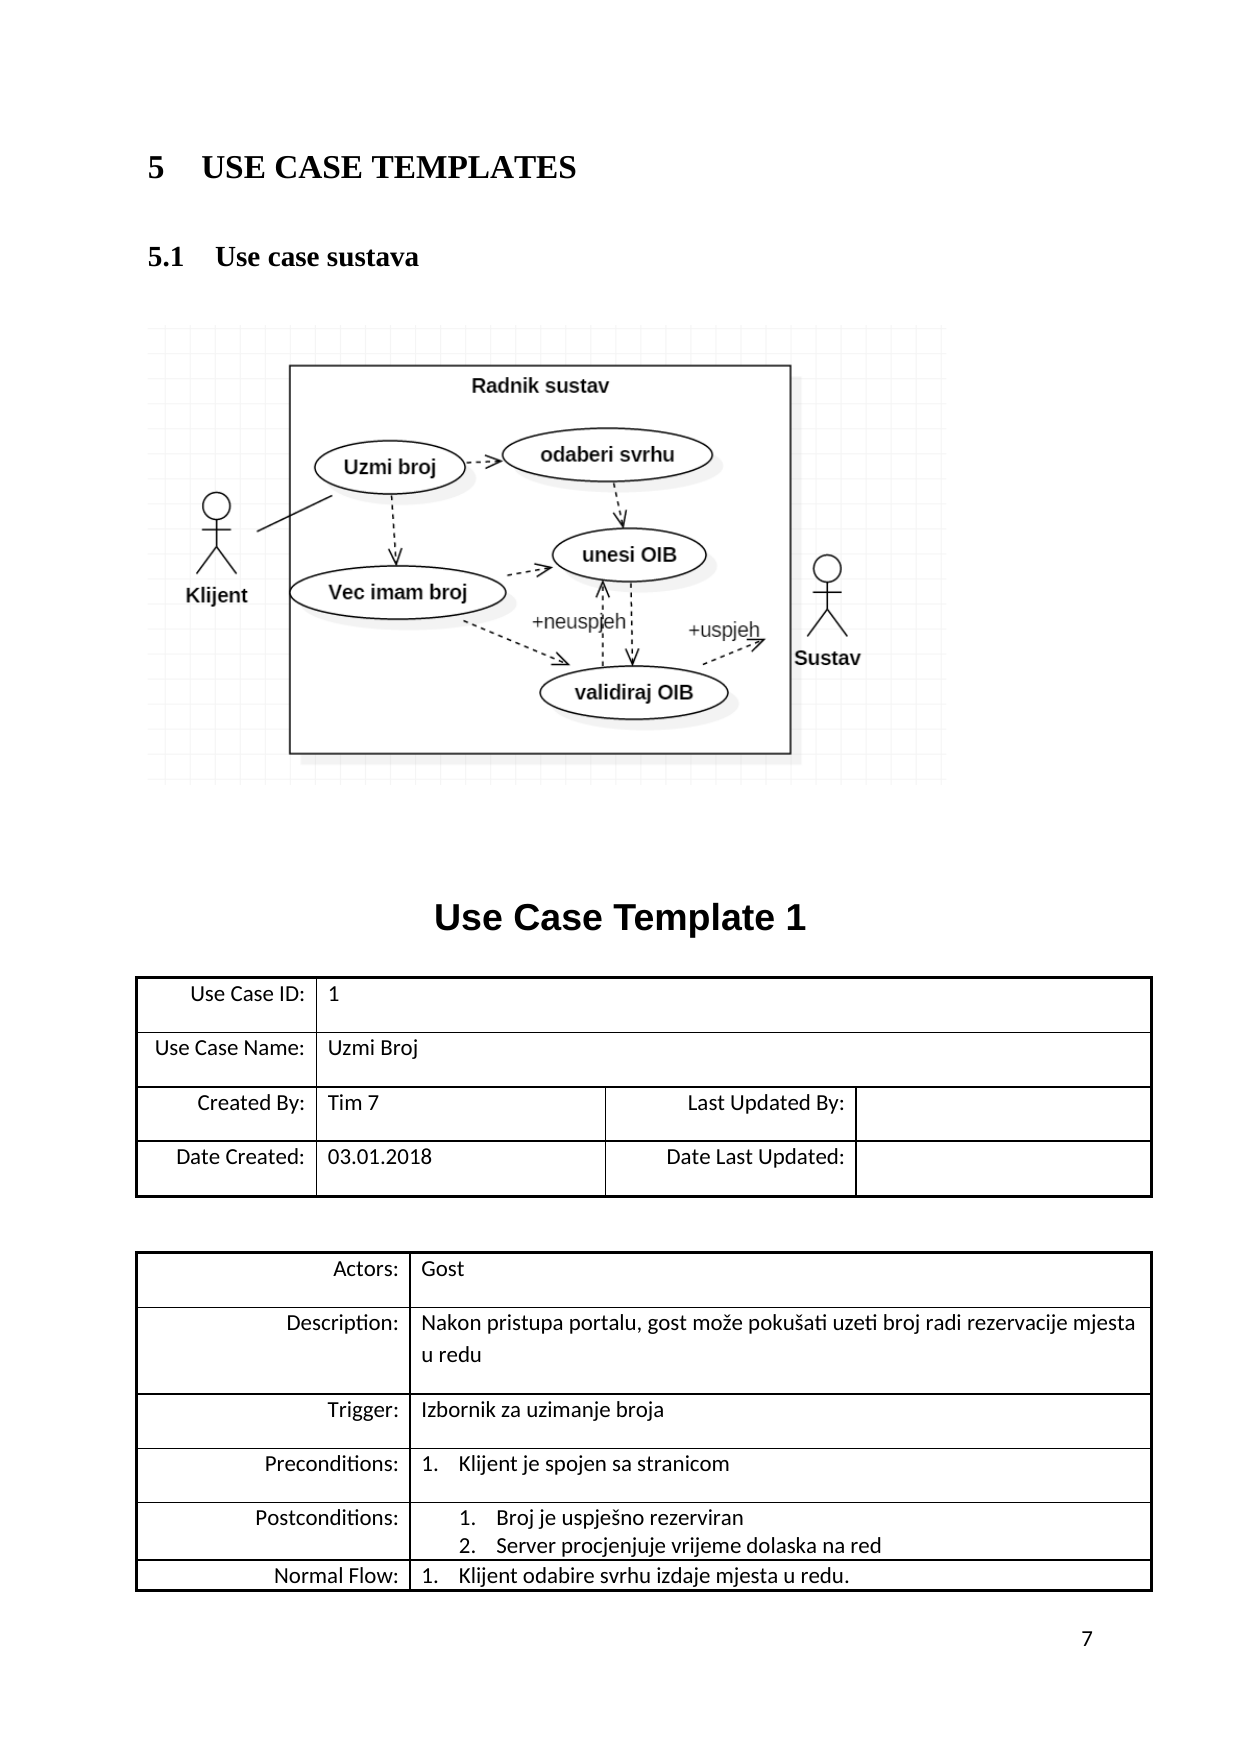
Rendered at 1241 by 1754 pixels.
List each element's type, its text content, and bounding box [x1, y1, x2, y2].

subtitle Use case sustava [148, 239, 1093, 272]
table_header Gost [411, 1254, 1150, 1307]
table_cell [411, 1561, 1150, 1589]
table_cell Postconditions: [138, 1503, 409, 1559]
table_cell Klijent je spojen sa stranicom [411, 1449, 1150, 1502]
table_cell Use Case Name: [138, 1033, 316, 1086]
table_cell Izbornik za uzimanje broja [411, 1395, 1150, 1447]
table_cell Description: [138, 1308, 409, 1393]
table_cell Trigger: [138, 1395, 409, 1447]
table_cell Broj je uspješno rezerviran Server procjenjuje vrijeme dolaska na red [411, 1503, 1150, 1559]
table_cell Last Updated By: [606, 1088, 855, 1140]
table_header Actors: [138, 1254, 409, 1307]
table_cell 03.01.2018 [317, 1142, 605, 1195]
picture [147, 325, 947, 785]
table_cell Nakon pristupa portalu, gost može pokušati uzeti broj radi rezervacije mjesta u redu [411, 1308, 1150, 1393]
table_cell Preconditions: [138, 1449, 409, 1502]
table_cell Created By: [138, 1088, 316, 1140]
table_cell Date Last Updated: [606, 1142, 855, 1195]
table_cell [857, 1142, 1150, 1195]
table_cell Uzmi Broj [317, 1033, 1150, 1086]
title Use Case Template 1 [148, 895, 1093, 938]
table_cell [857, 1088, 1150, 1140]
table_cell Tim 7 [317, 1088, 605, 1140]
table_header 1 [317, 979, 1150, 1032]
subtitle USE CASE TEMPLATES [148, 148, 1093, 186]
table_cell Normal Flow: [138, 1561, 409, 1589]
table_header Use Case ID: [138, 979, 316, 1032]
table_cell Date Created: [138, 1142, 316, 1195]
